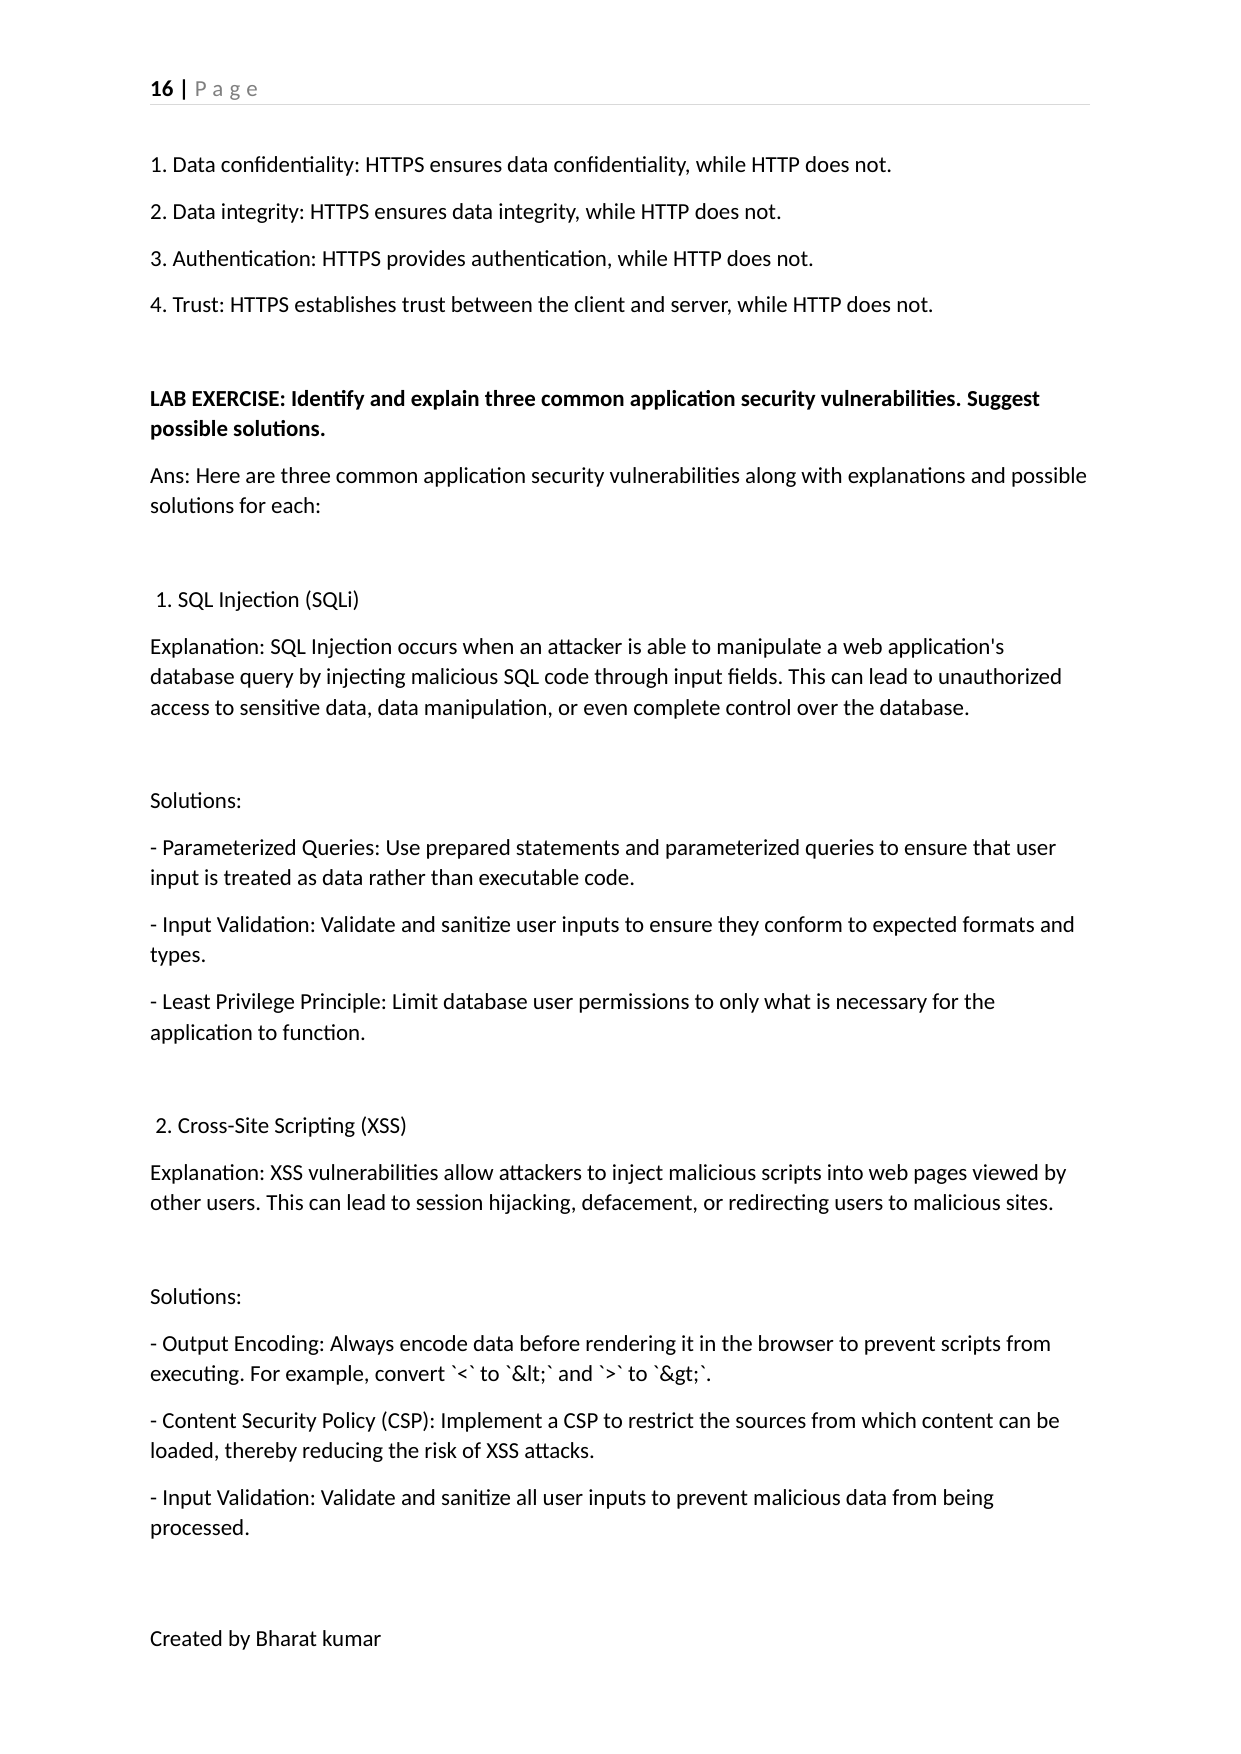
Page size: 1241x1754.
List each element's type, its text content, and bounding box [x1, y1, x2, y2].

text 3. Authentication: HTTPS provides authentication, while HTTP does not. [150, 244, 1090, 272]
text 2. Data integrity: HTTPS ensures data integrity, while HTTP does not. [150, 197, 1090, 225]
text - Output Encoding: Always encode data before rendering it in the browser to prevent scripts from executing. For example, convert `<` to `&lt;` and `>` to `&gt;`. [150, 1329, 1090, 1387]
text Explanation: XSS vulnerabilities allow attackers to inject malicious scripts into web pages viewed by other users. This can lead to session hijacking, defacement, or redirecting users to malicious sites. [150, 1158, 1090, 1217]
text Solutions: [150, 786, 1090, 814]
text Ans: Here are three common application security vulnerabilities along with explanations and possible solutions for each: [150, 461, 1090, 520]
text - Least Privilege Principle: Limit database user permissions to only what is necessary for the application to function. [150, 987, 1090, 1046]
text 1. Data confidentiality: HTTPS ensures data confidentiality, while HTTP does not. [150, 150, 1090, 178]
text - Content Security Policy (CSP): Implement a CSP to restrict the sources from which content can be loaded, thereby reducing the risk of XSS attacks. [150, 1406, 1090, 1464]
text LAB EXERCISE: Identify and explain three common application security vulnerabilities. Suggest possible solutions. [150, 384, 1090, 443]
text - Input Validation: Validate and sanitize all user inputs to prevent malicious data from being processed. [150, 1483, 1090, 1542]
text Explanation: SQL Injection occurs when an attacker is able to manipulate a web application's database query by injecting malicious SQL code through input fields. This can lead to unauthorized access to sensitive data, data manipulation, or even complete control over the database. [150, 632, 1090, 721]
text 2. Cross-Site Scripting (XSS) [150, 1111, 1090, 1139]
text - Input Validation: Validate and sanitize user inputs to ensure they conform to expected formats and types. [150, 910, 1090, 969]
text 1. SQL Injection (SQLi) [150, 585, 1090, 613]
text 4. Trust: HTTPS establishes trust between the client and server, while HTTP does not. [150, 291, 1090, 319]
text Solutions: [150, 1282, 1090, 1310]
text - Parameterized Queries: Use prepared statements and parameterized queries to ensure that user input is treated as data rather than executable code. [150, 833, 1090, 892]
